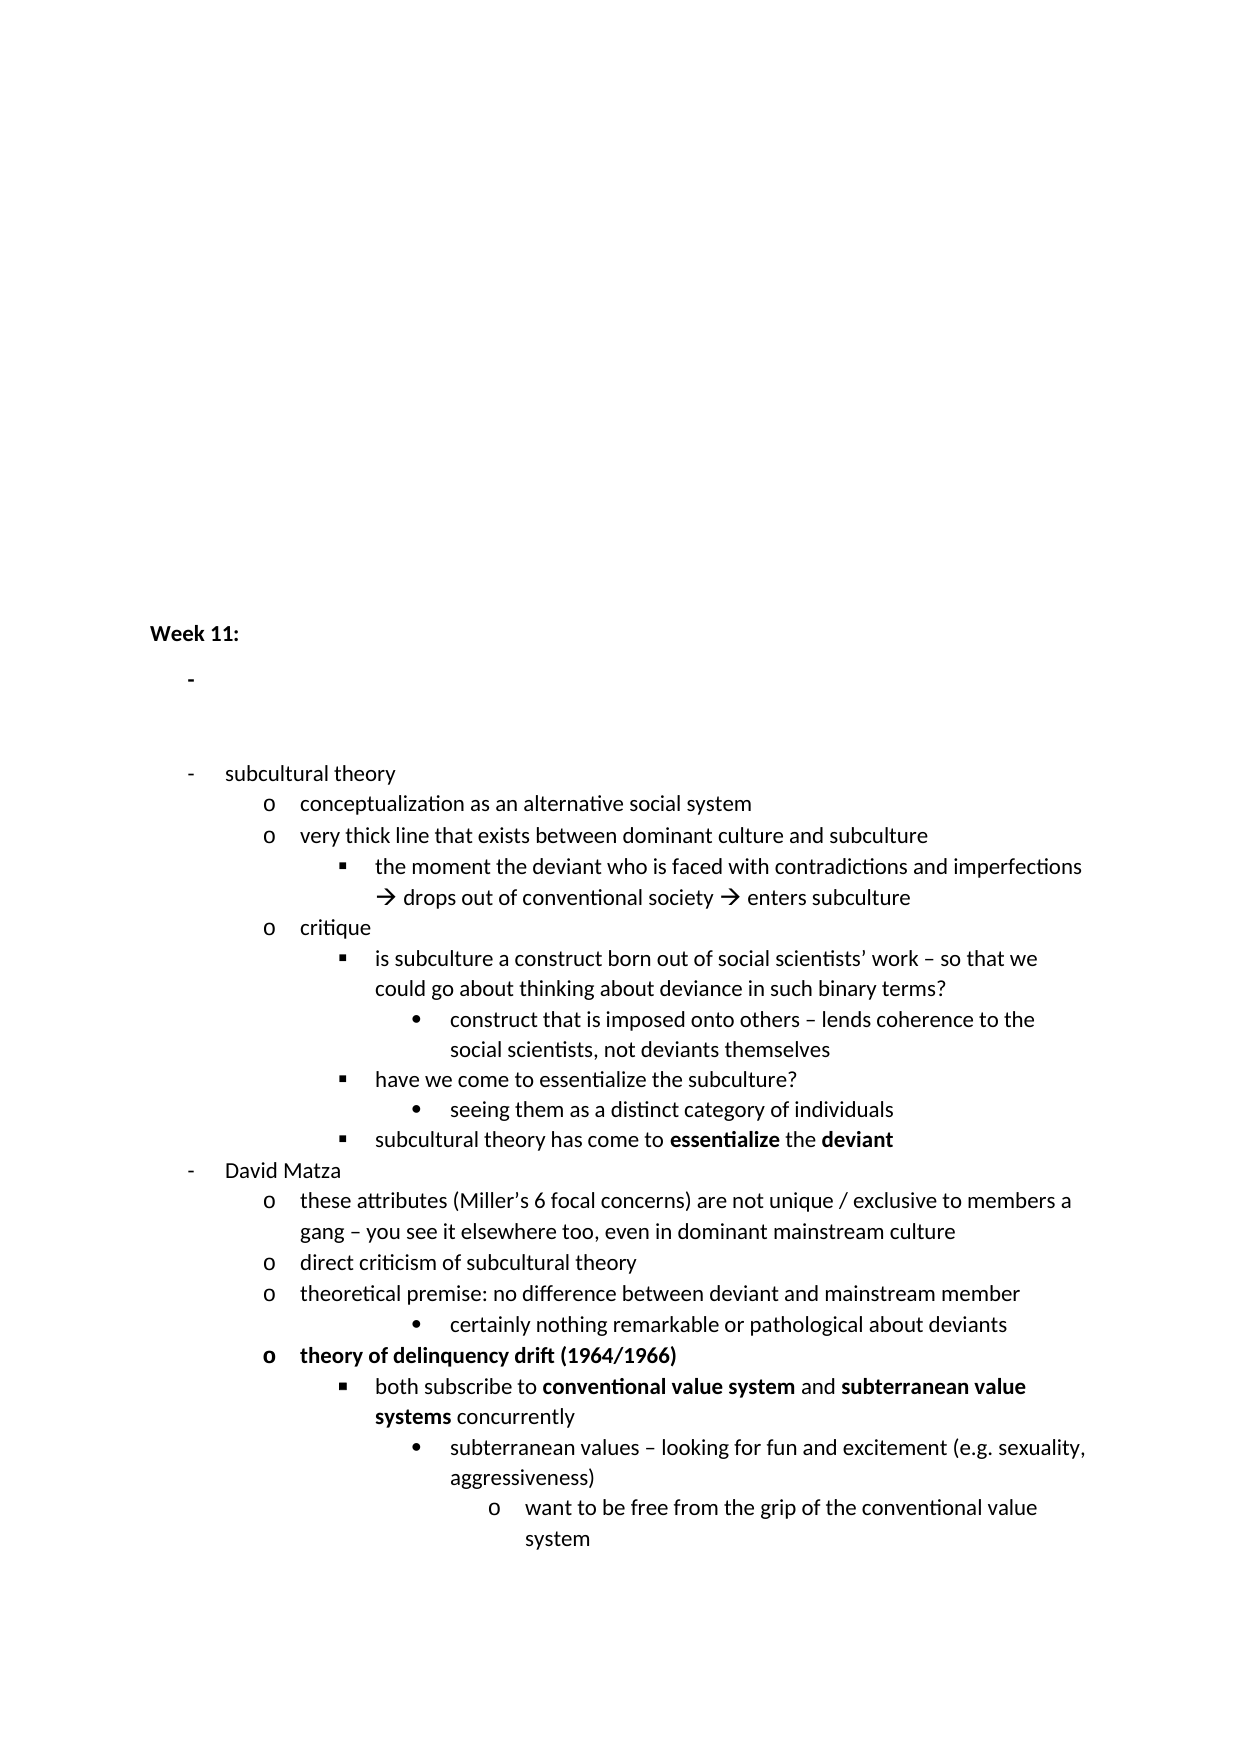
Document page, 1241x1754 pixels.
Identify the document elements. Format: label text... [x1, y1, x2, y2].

list certainly nothing remarkable or pathological about deviants [412, 1311, 1090, 1338]
list subcultural theory [187, 759, 1090, 787]
list these attributes (Miller’s 6 focal concerns) are not unique / exclusive to members a gang – you see it elsewhere too, even in dominant mainstream culture [262, 1186, 1090, 1245]
list both subscribe to conventional value system and subterranean value systems concurrently [337, 1372, 1090, 1430]
list subterranean values – looking for fun and excitement (e.g. sexuality, aggressiveness) [412, 1433, 1090, 1491]
list critique [262, 913, 1090, 942]
list is subculture a construct born out of social scientists’ work – so that we could go about thinking about deviance in such binary terms? [337, 944, 1090, 1003]
list direct criticism of subcultural theory [262, 1248, 1090, 1277]
list want to be free from the grip of the conventional value system [487, 1493, 1090, 1552]
text Week 11: [150, 619, 1090, 647]
list conceptualization as an alternative social system [262, 789, 1090, 819]
list the moment the deviant who is faced with contradictions and imperfections drops out of conventional society enters subculture [337, 852, 1090, 911]
list David Matza [187, 1156, 1090, 1184]
list seeing them as a distinct category of individuals [412, 1095, 1090, 1123]
list construct that is imposed onto others – lends coherence to the social scientists, not deviants themselves [412, 1005, 1090, 1063]
list theory of delinquency drift (1964/1966) [262, 1341, 1090, 1370]
list have we come to essentialize the subculture? [337, 1065, 1090, 1093]
list theoretical premise: no difference between deviant and mainstream member [262, 1279, 1090, 1308]
list very thick line that exists between dominant culture and subculture [262, 821, 1090, 850]
list subcultural theory has come to essentialize the deviant [337, 1126, 1090, 1154]
